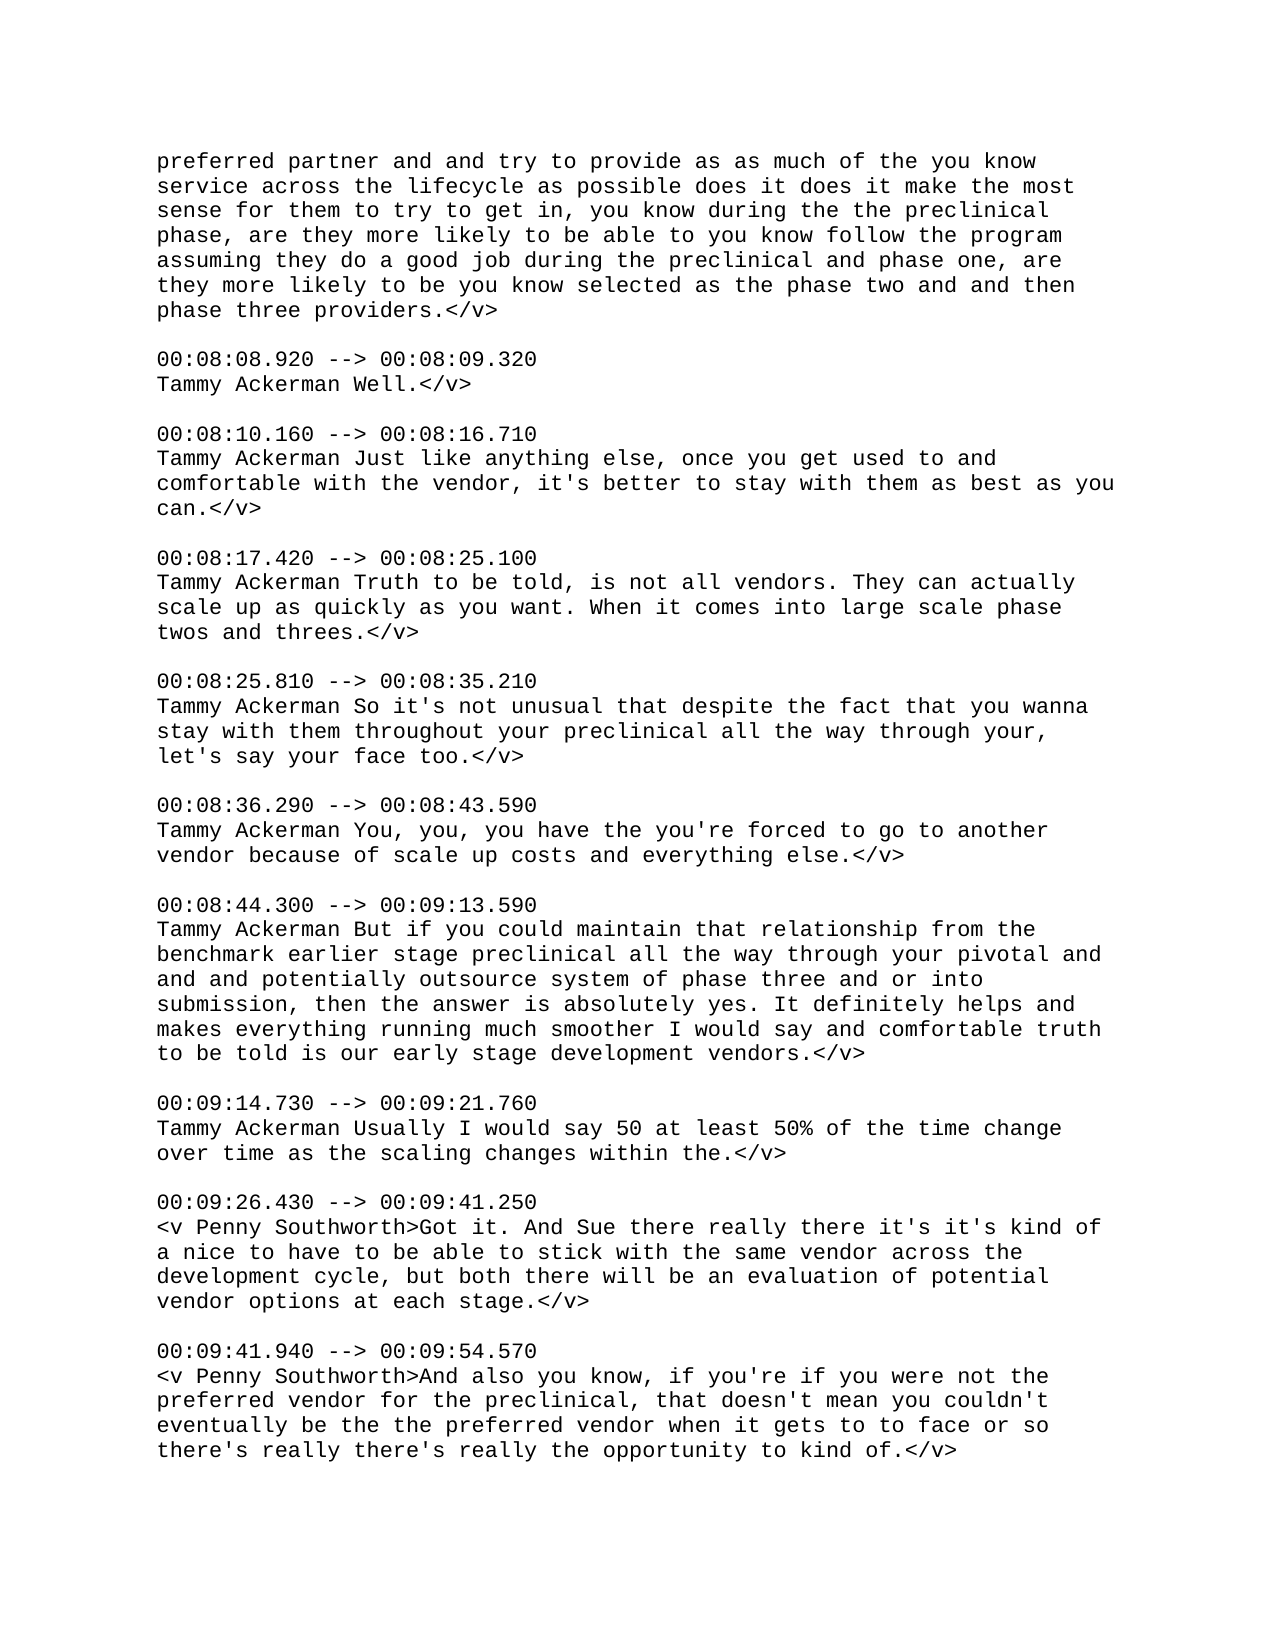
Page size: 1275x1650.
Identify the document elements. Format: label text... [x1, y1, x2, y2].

text 00:08:25.810 --> 00:08:35.210 [156, 671, 1118, 695]
text Tammy Ackerman But if you could maintain that relationship from the benchmark earlier stage preclinical all the way through your pivotal and and and potentially outsource system of phase three and or into submission, then the answer is absolutely yes. It definitely helps and makes everything running much smoother I would say and comfortable truth to be told is our early stage development vendors.</v> [156, 918, 1118, 1067]
text Tammy Ackerman You, you, you have the you're forced to go to another vendor because of scale up costs and everything else.</v> [156, 819, 1118, 869]
text 00:08:44.300 --> 00:09:13.590 [156, 894, 1118, 918]
text Tammy Ackerman Well.</v> [156, 373, 1118, 398]
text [156, 150, 1118, 323]
text 00:08:10.160 --> 00:08:16.710 [156, 423, 1118, 447]
text Tammy Ackerman So it's not unusual that despite the fact that you wanna stay with them throughout your preclinical all the way through your, let's say your face too.</v> [156, 695, 1118, 770]
text 00:08:17.420 --> 00:08:25.100 [156, 547, 1118, 571]
text Tammy Ackerman Just like anything else, once you get used to and comfortable with the vendor, it's better to stay with them as best as you can.</v> [156, 447, 1118, 522]
text <v Penny Southworth>And also you know, if you're if you were not the preferred vendor for the preclinical, that doesn't mean you couldn't eventually be the the preferred vendor when it gets to to face or so there's really there's really the opportunity to kind of.</v> [156, 1365, 1118, 1464]
text <v Penny Southworth>Got it. And Sue there really there it's it's kind of a nice to have to be able to stick with the same vendor across the development cycle, but both there will be an evaluation of potential vendor options at each stage.</v> [156, 1216, 1118, 1315]
text Tammy Ackerman Truth to be told, is not all vendors. They can actually scale up as quickly as you want. When it comes into large scale phase twos and threes.</v> [156, 571, 1118, 646]
text 00:09:41.940 --> 00:09:54.570 [156, 1340, 1118, 1365]
text 00:08:36.290 --> 00:08:43.590 [156, 794, 1118, 819]
text 00:09:26.430 --> 00:09:41.250 [156, 1191, 1118, 1216]
text 00:08:08.920 --> 00:08:09.320 [156, 348, 1118, 373]
text Tammy Ackerman Usually I would say 50 at least 50% of the time change over time as the scaling changes within the.</v> [156, 1117, 1118, 1166]
text 00:09:14.730 --> 00:09:21.760 [156, 1092, 1118, 1117]
